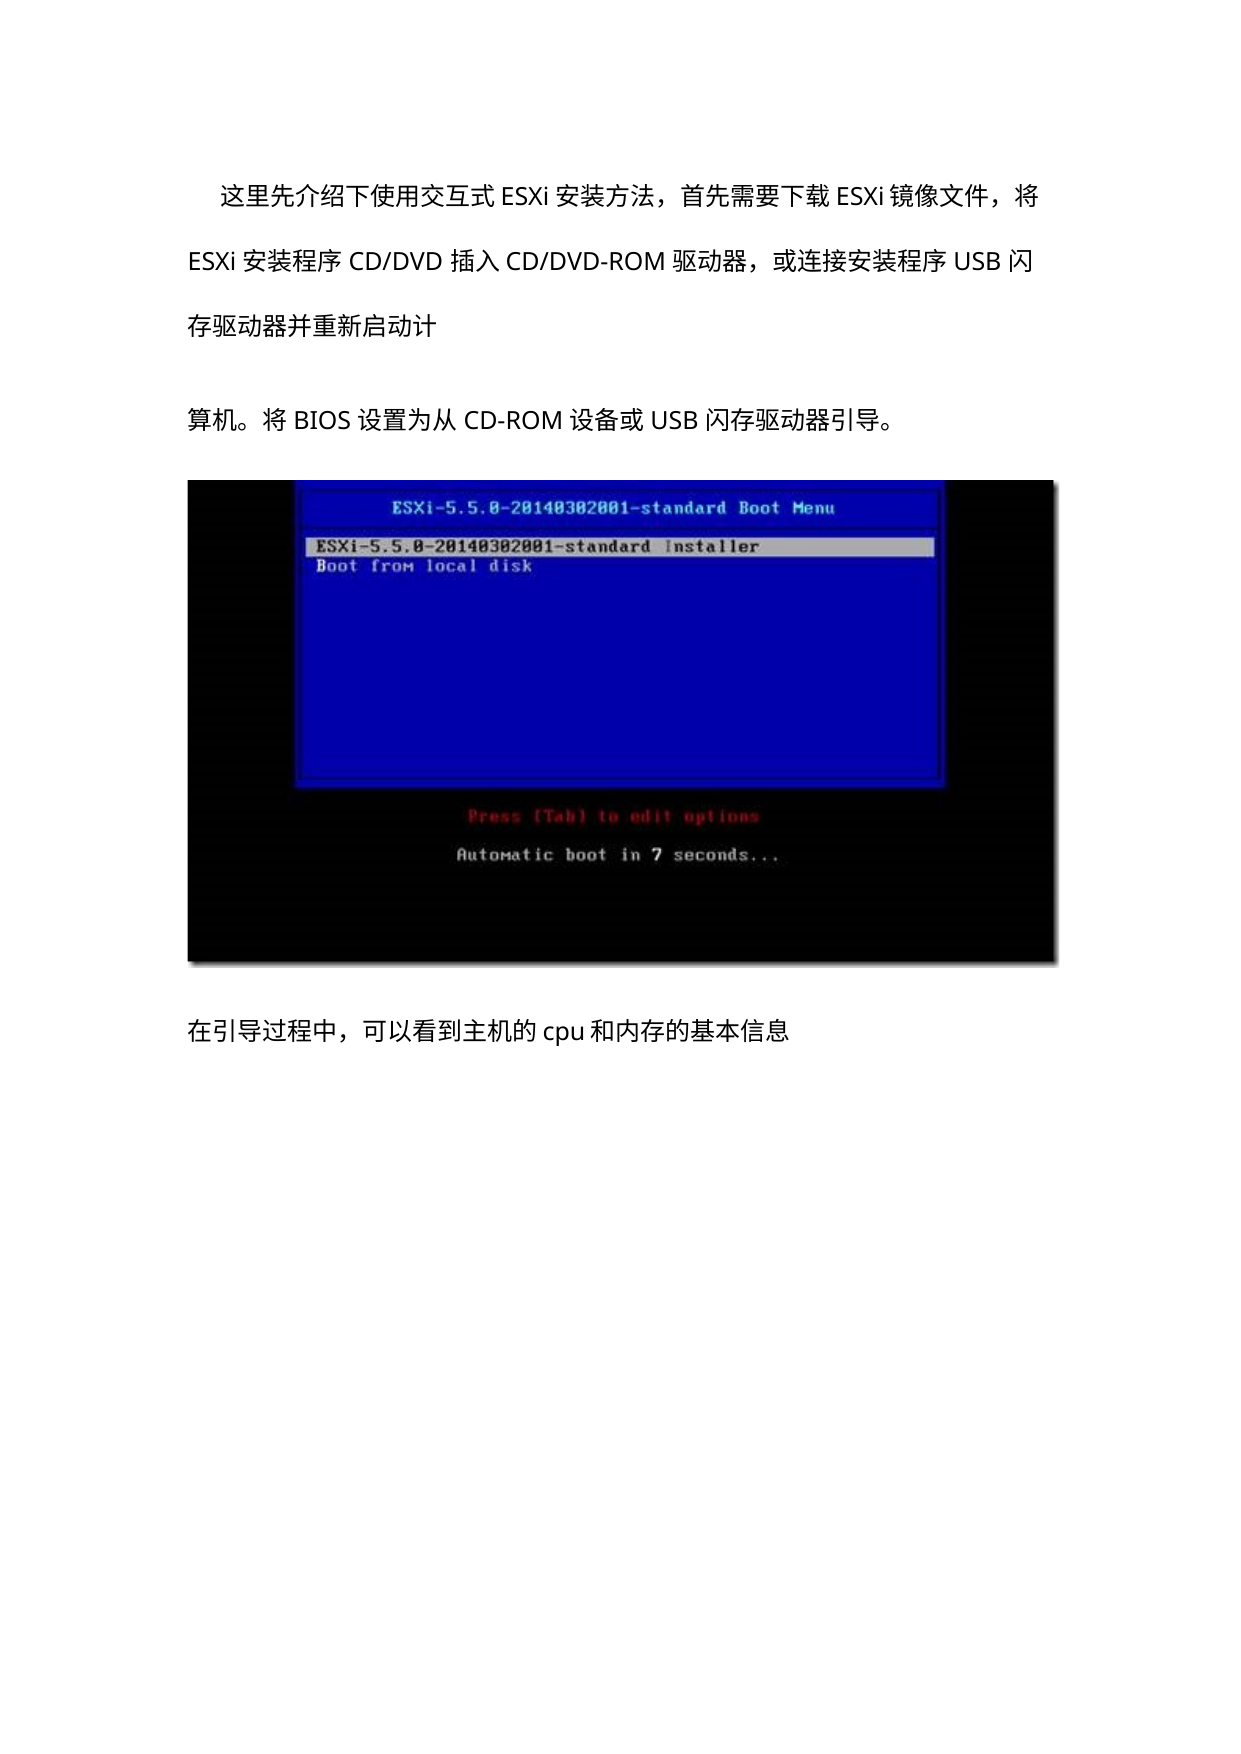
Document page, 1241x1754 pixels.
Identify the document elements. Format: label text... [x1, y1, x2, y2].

picture [187, 480, 1060, 968]
text 这里先介绍下使用交互式 ESXi 安装方法，首先需要下载ESXi镜像文件，将 ESXi 安装程序 CD/DVD 插入 CD/DVD-ROM 驱动器，或连接安装程序 USB 闪存驱动器并重新启动计 [187, 162, 1053, 357]
text 算机。将 BIOS 设置为从 CD-ROM 设备或 USB 闪存驱动器引导。 [187, 386, 1053, 451]
text 在引导过程中，可以看到主机的cpu和内存的基本信息 [187, 997, 1053, 1062]
